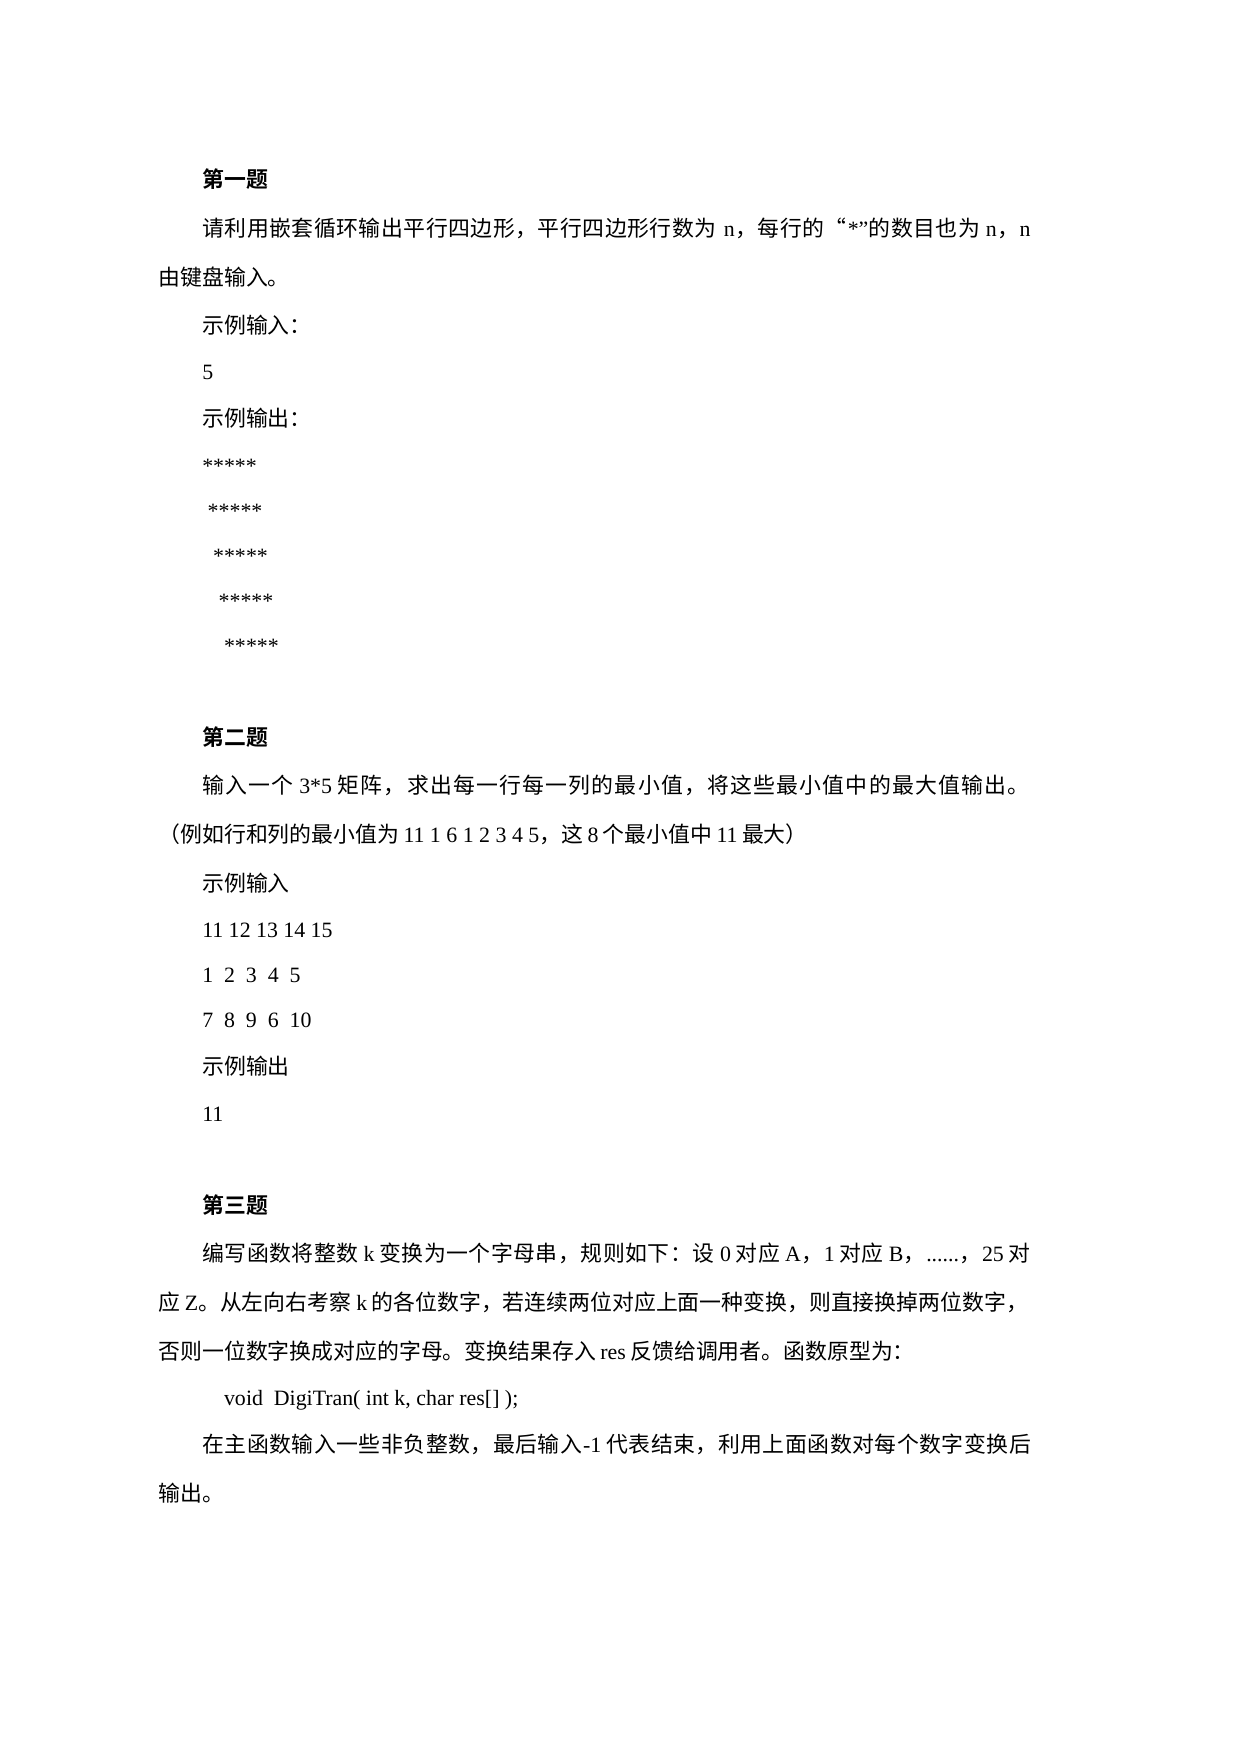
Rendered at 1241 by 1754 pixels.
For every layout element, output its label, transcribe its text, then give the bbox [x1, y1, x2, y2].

text 第二题 [158, 720, 1031, 752]
text 11 12 13 14 15 [158, 913, 1031, 946]
text 编写函数将整数k变换为一个字母串，规则如下：设0对应A，1对应B，......，25对应Z。从左向右考察k的各位数字，若连续两位对应上面一种变换，则直接换掉两位数字，否则一位数字换成对应的字母。变换结果存入res反馈给调用者。函数原型为： [158, 1236, 1031, 1366]
text 11 [158, 1097, 1031, 1130]
text void DigiTran( int k, char res[] ); [158, 1382, 1031, 1414]
text 示例输入 [158, 865, 1031, 898]
text 在主函数输入一些非负整数，最后输入-1代表结束，利用上面函数对每个数字变换后输出。 [158, 1427, 1031, 1508]
text 请利用嵌套循环输出平行四边形，平行四边形行数为n，每行的“*”的数目也为n，n由键盘输入。 [158, 210, 1031, 292]
text 5 [158, 356, 1031, 388]
text 示例输出 [158, 1049, 1031, 1081]
text ***** [158, 449, 1031, 482]
text 7 8 9 6 10 [158, 1004, 1031, 1036]
text ***** [158, 584, 1031, 617]
text ***** [158, 629, 1031, 662]
text 第三题 [158, 1187, 1031, 1220]
text ***** [158, 539, 1031, 572]
text 示例输入： [158, 307, 1031, 340]
text 第一题 [158, 162, 1031, 194]
text ***** [158, 494, 1031, 527]
text 输入一个3*5矩阵，求出每一行每一列的最小值，将这些最小值中的最大值输出。（例如行和列的最小值为11 1 6 1 2 3 4 5，这8个最小值中11最大） [158, 768, 1031, 849]
text 示例输出： [158, 401, 1031, 433]
text 1 2 3 4 5 [158, 959, 1031, 991]
